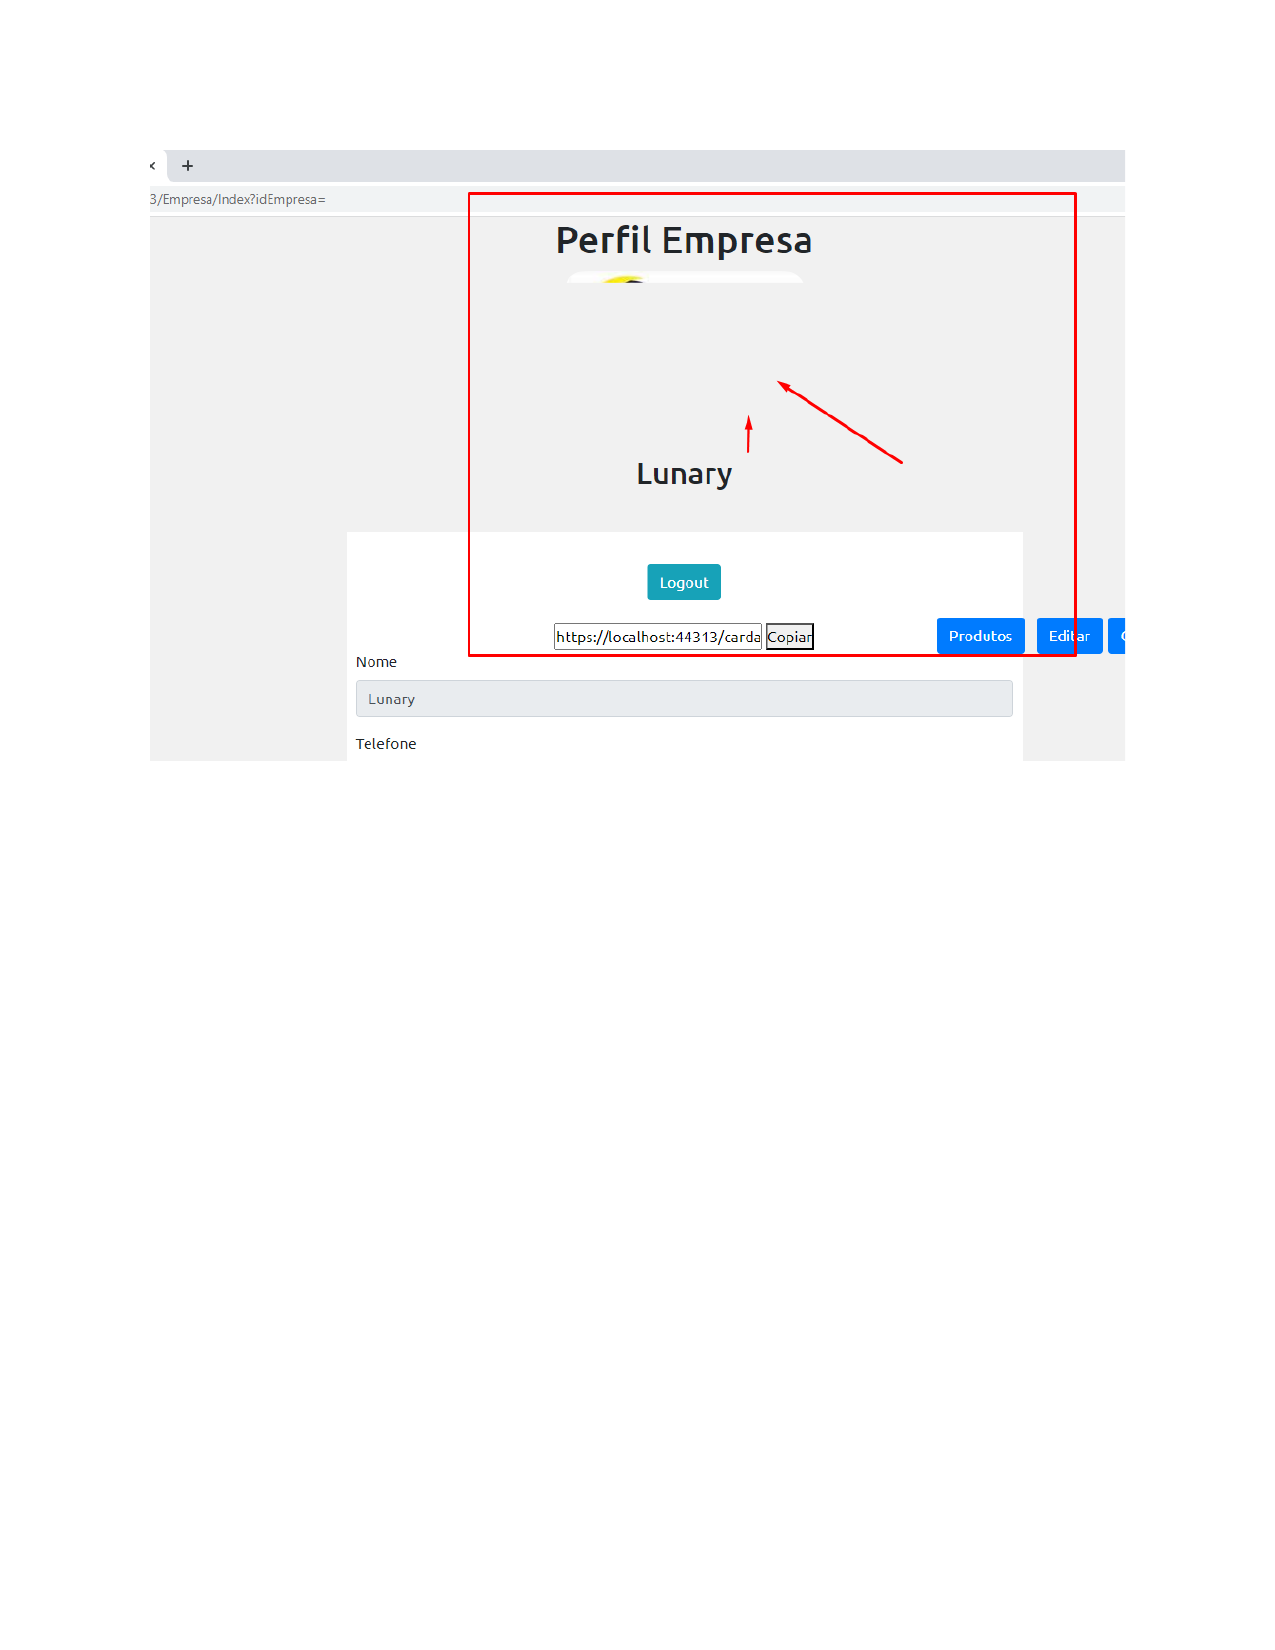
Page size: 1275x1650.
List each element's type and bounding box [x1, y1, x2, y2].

picture [150, 150, 1125, 761]
